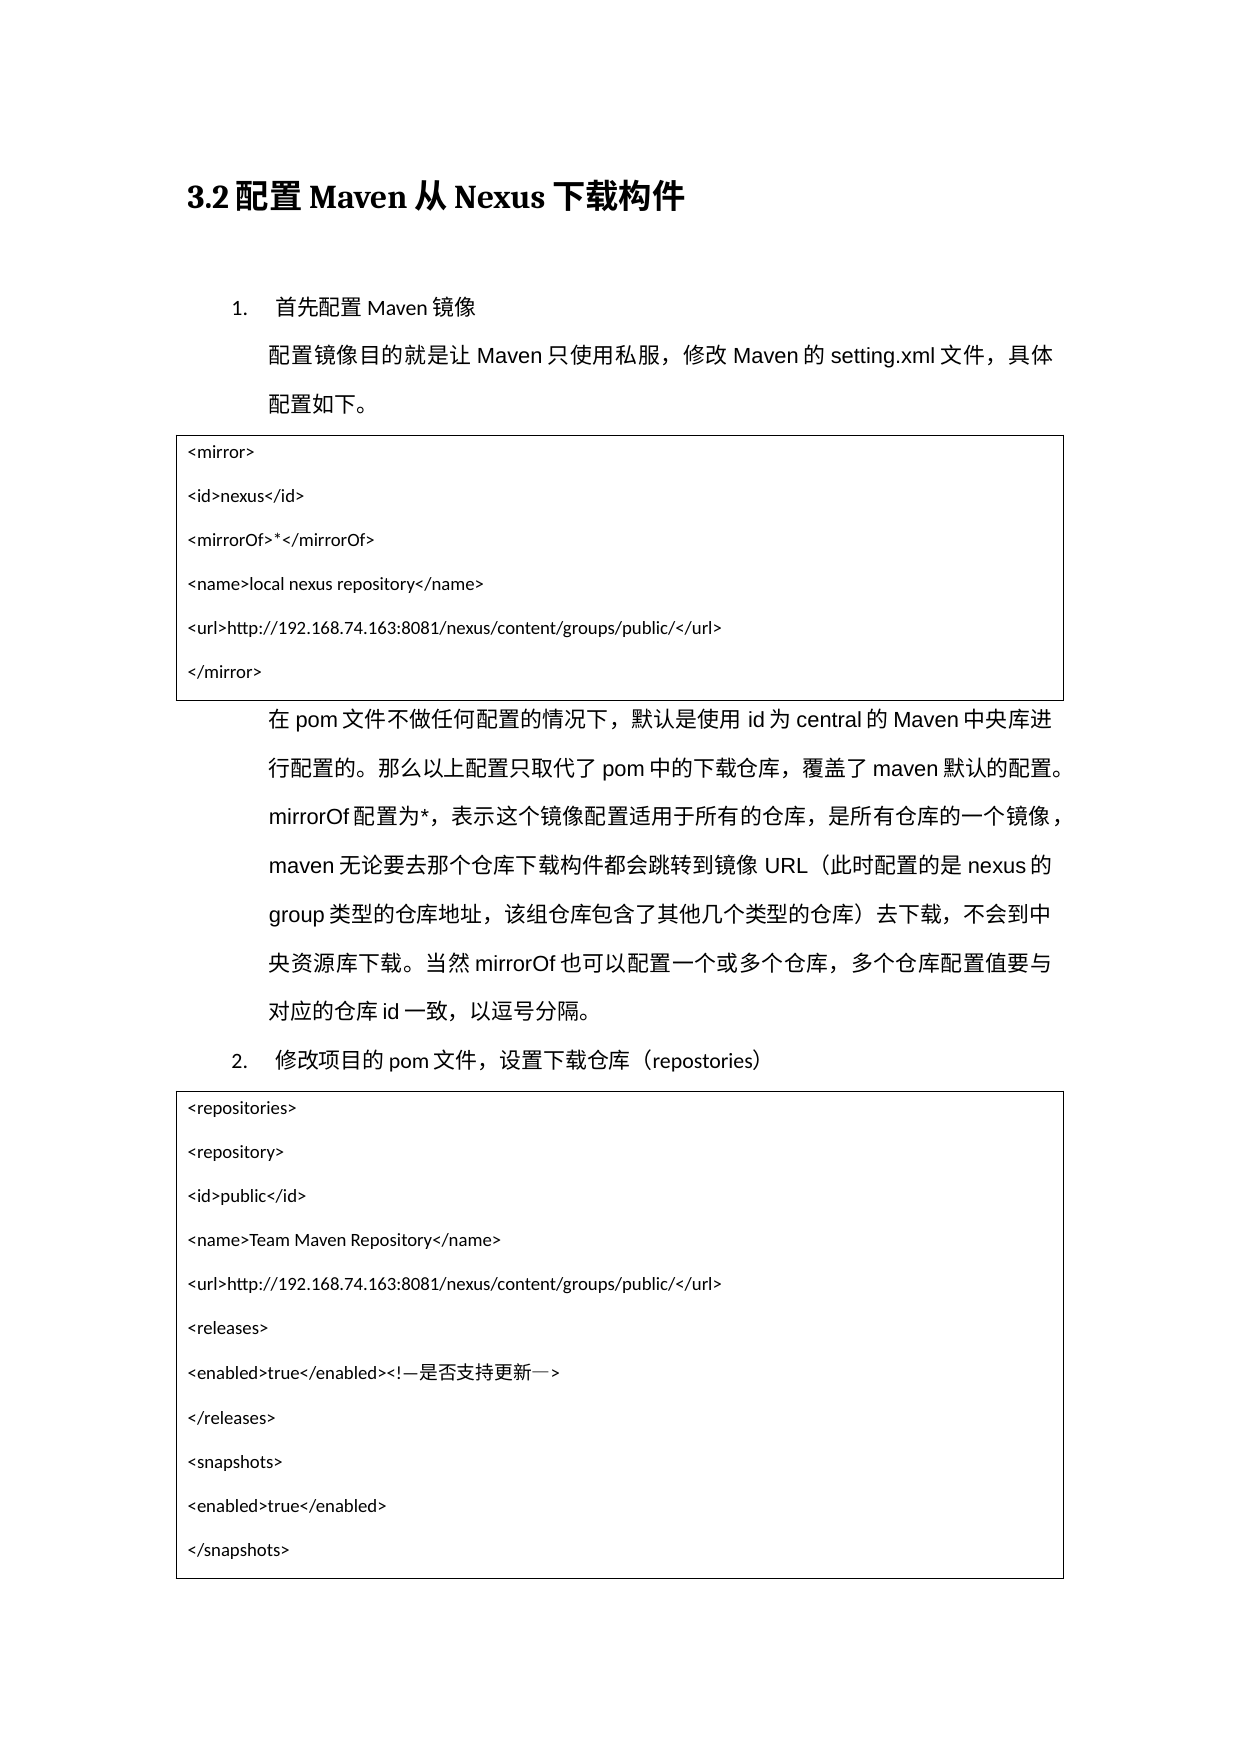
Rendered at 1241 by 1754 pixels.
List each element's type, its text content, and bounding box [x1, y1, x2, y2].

subtitle 3.2配置Maven从Nexus下载构件 [187, 162, 1053, 227]
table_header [177, 1092, 1063, 1578]
list 首先配置Maven镜像 [231, 289, 1053, 322]
table_header <mirror> <id>nexus</id> <mirrorOf>*</mirrorOf> <name>local nexus repository</name> <url>http://192.168.74.163:8081/nexus/content/groups/public/</url> </mirror> [177, 436, 1063, 700]
list 修改项目的pom文件，设置下载仓库（repostories） [231, 1042, 1053, 1075]
list 配置镜像目的就是让Maven只使用私服，修改Maven的setting.xml文件，具体配置如下。 [269, 337, 1053, 419]
list 在pom文件不做任何配置的情况下，默认是使用id为central的Maven中央库进行配置的。那么以上配置只取代了pom中的下载仓库，覆盖了maven默认的配置。mirrorOf配置为*，表示这个镜像配置适用于所有的仓库，是所有仓库的一个镜像，maven无论要去那个仓库下载构件都会跳转到镜像URL（此时配置的是nexus的group类型的仓库地址，该组仓库包含了其他几个类型的仓库）去下载，不会到中央资源库下载。当然mirrorOf也可以配置一个或多个仓库，多个仓库配置值要与对应的仓库id一致，以逗号分隔。 [269, 701, 1053, 1026]
